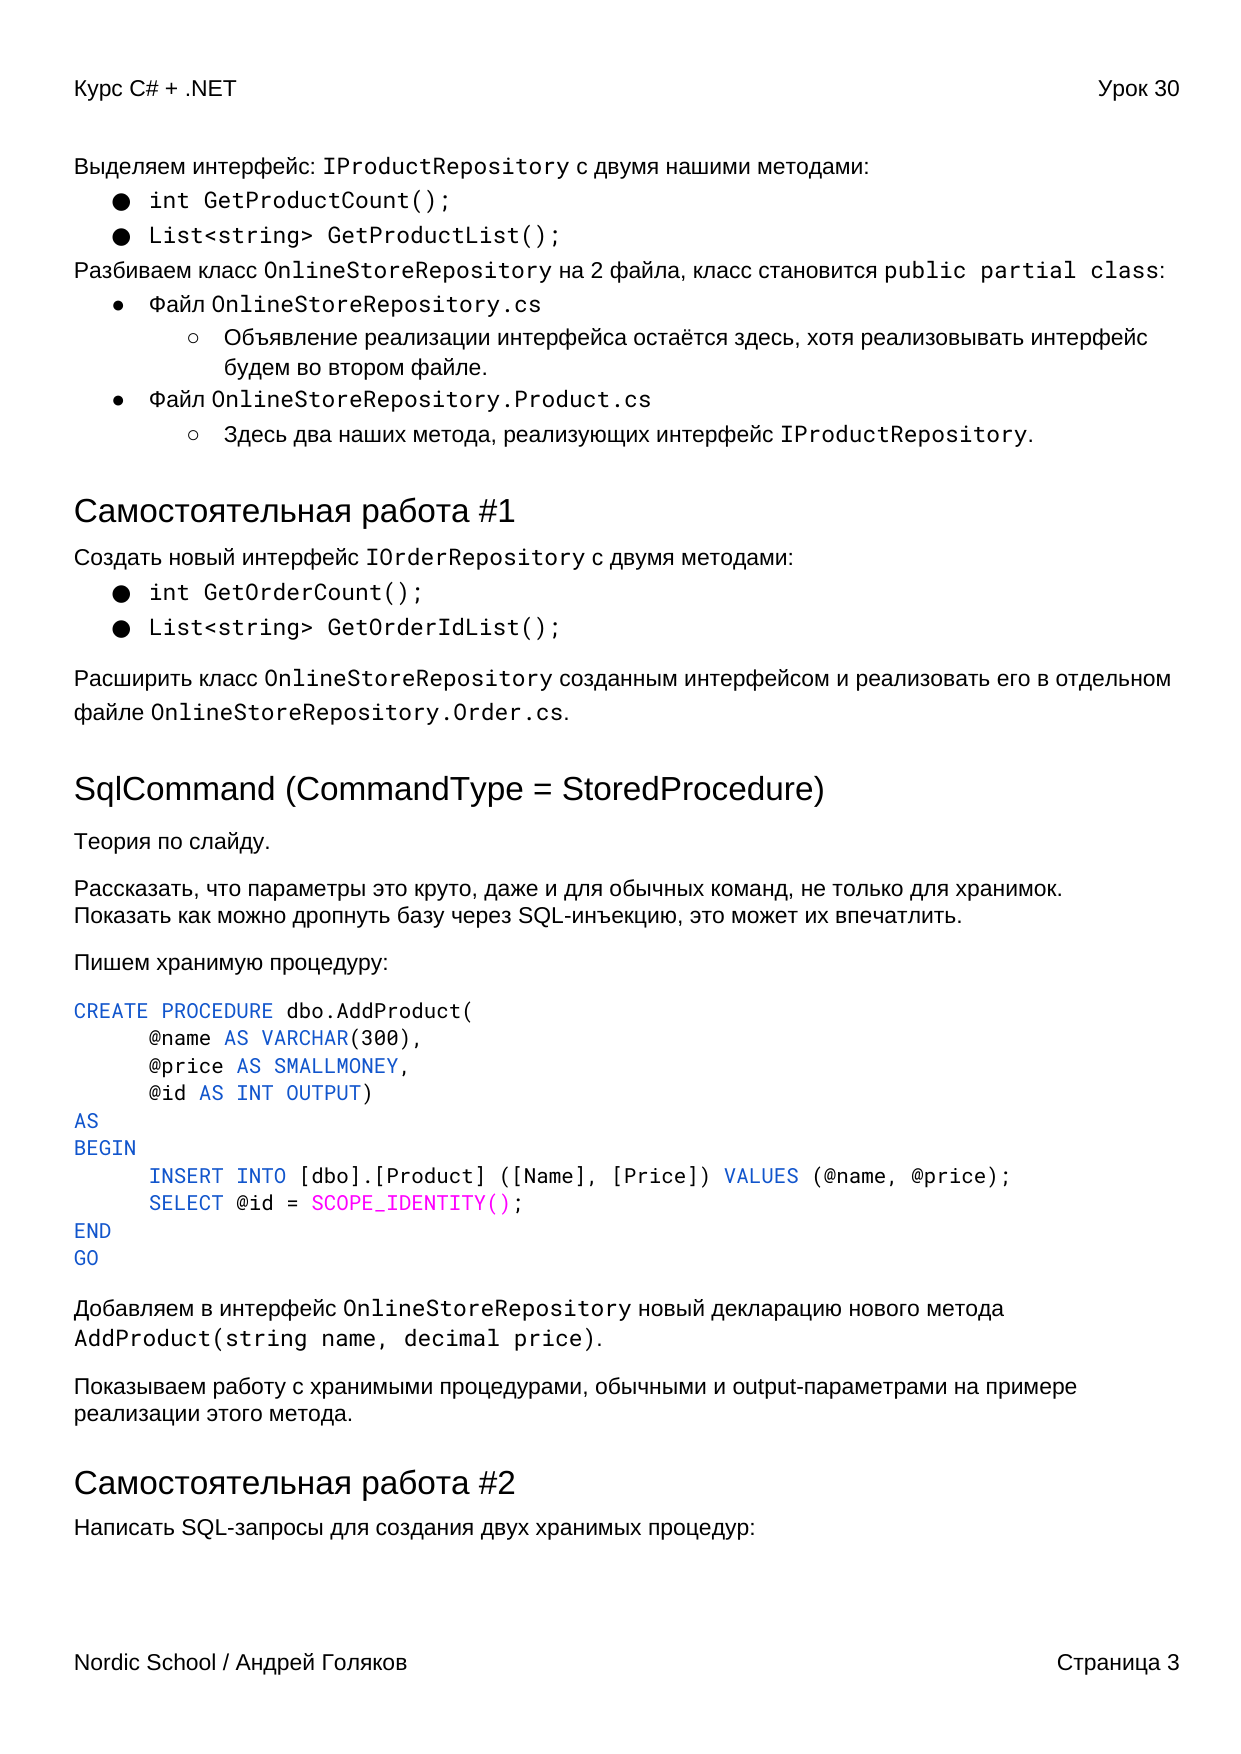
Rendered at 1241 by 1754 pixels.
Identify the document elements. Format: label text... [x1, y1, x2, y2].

subtitle Самостоятельная работа #2 [74, 1463, 1180, 1502]
text @name AS VARCHAR(300), [74, 1024, 1180, 1051]
text Добавляем в интерфейс OnlineStoreRepository новый декларацию нового метода AddProduct(string name, decimal price). [74, 1292, 1180, 1352]
list Файл OnlineStoreRepository.cs [111, 289, 1180, 319]
text INSERT INTO [dbo].[Product] ([Name], [Price]) VALUES (@name, @price); [74, 1161, 1180, 1189]
text Теория по слайду. [74, 828, 1180, 854]
text Расширить класс OnlineStoreRepository созданным интерфейсом и реализовать его в отдельном файле OnlineStoreRepository.Order.cs. [74, 662, 1180, 727]
text Создать новый интерфейс IOrderRepository с двумя методами: [74, 542, 1180, 572]
list List<string> GetProductList(); [111, 219, 1180, 249]
text Выделяем интерфейс: IProductRepository с двумя нашими методами: [74, 150, 1180, 180]
text SELECT @id = SCOPE_IDENTITY(); [74, 1189, 1180, 1216]
text @price AS SMALLMONEY, [74, 1051, 1180, 1079]
text BEGIN [74, 1134, 1180, 1161]
list Файл OnlineStoreRepository.Product.cs [111, 384, 1180, 414]
subtitle SqlCommand (CommandType = StoredProcedure) [74, 769, 1180, 807]
list Объявление реализации интерфейса остаётся здесь, хотя реализовывать интерфейс будем во втором файле. [186, 323, 1180, 380]
list List<string> GetOrderIdList(); [111, 611, 1180, 641]
list Здесь два наших метода, реализующих интерфейс IProductRepository. [186, 418, 1180, 449]
text Пишем хранимую процедуру: [74, 949, 1180, 975]
text Разбиваем класс OnlineStoreRepository на 2 файла, класс становится public partial class: [74, 254, 1180, 284]
text Показываем работу с хранимыми процедурами, обычными и output-параметрами на примере реализации этого метода. [74, 1373, 1180, 1426]
list int GetProductCount(); [111, 185, 1180, 215]
text GO [74, 1244, 1180, 1271]
text @id AS INT OUTPUT) [74, 1079, 1180, 1106]
text Рассказать, что параметры это круто, даже и для обычных команд, не только для хранимок. Показать как можно дропнуть базу через SQL-инъекцию, это может их впечатлить. [74, 875, 1180, 928]
list int GetOrderCount(); [111, 576, 1180, 607]
text AS [74, 1106, 1180, 1134]
text CREATE PROCEDURE dbo.AddProduct( [74, 996, 1180, 1024]
text END [74, 1216, 1180, 1244]
text Написать SQL-запросы для создания двух хранимых процедур: [74, 1514, 1180, 1541]
subtitle Самостоятельная работа #1 [74, 491, 1180, 529]
